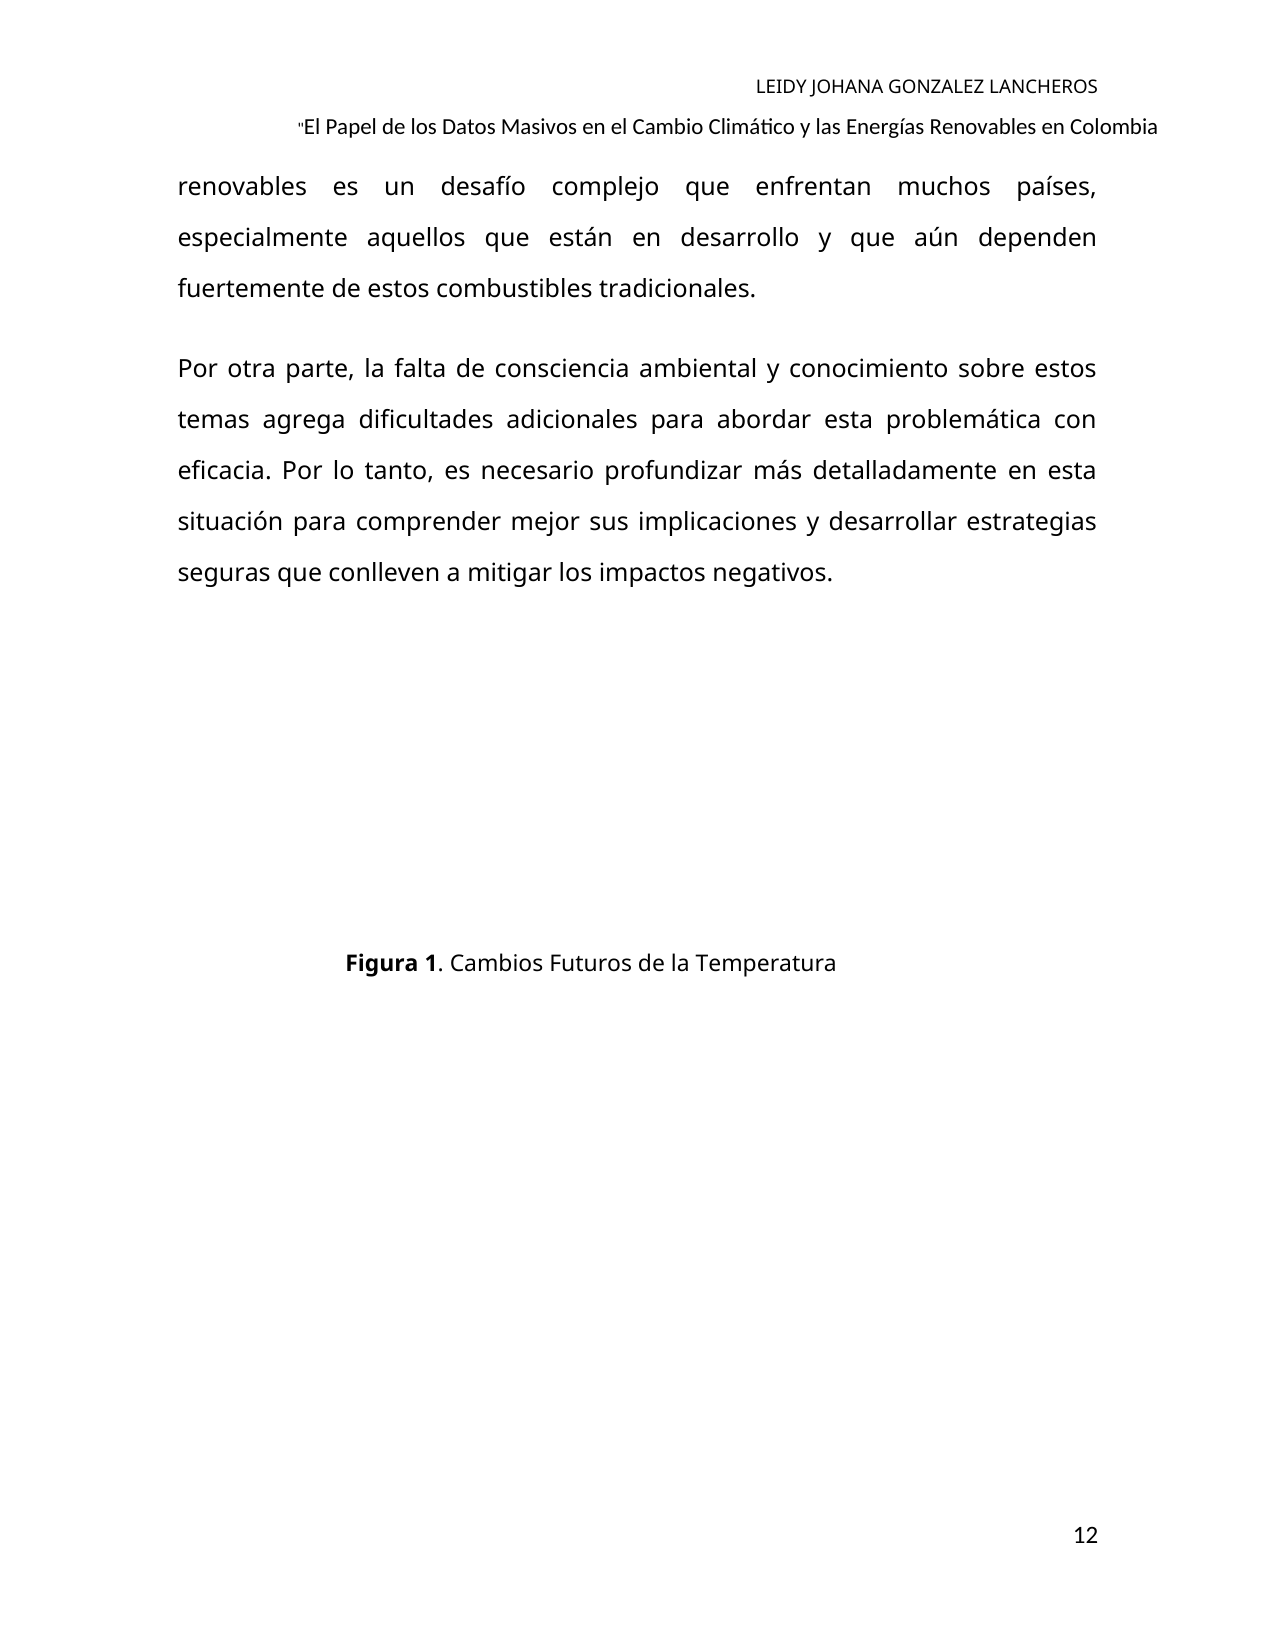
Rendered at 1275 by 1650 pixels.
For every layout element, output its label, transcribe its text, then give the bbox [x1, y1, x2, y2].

text Por otra parte, la falta de consciencia ambiental y conocimiento sobre estos temas agrega dificultades adicionales para abordar esta problemática con eficacia. Por lo tanto, es necesario profundizar más detalladamente en esta situación para comprender mejor sus implicaciones y desarrollar estrategias seguras que conlleven a mitigar los impactos negativos. [177, 351, 1098, 589]
text Figura 1. Cambios Futuros de la Temperatura [252, 947, 1098, 979]
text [177, 168, 1098, 304]
